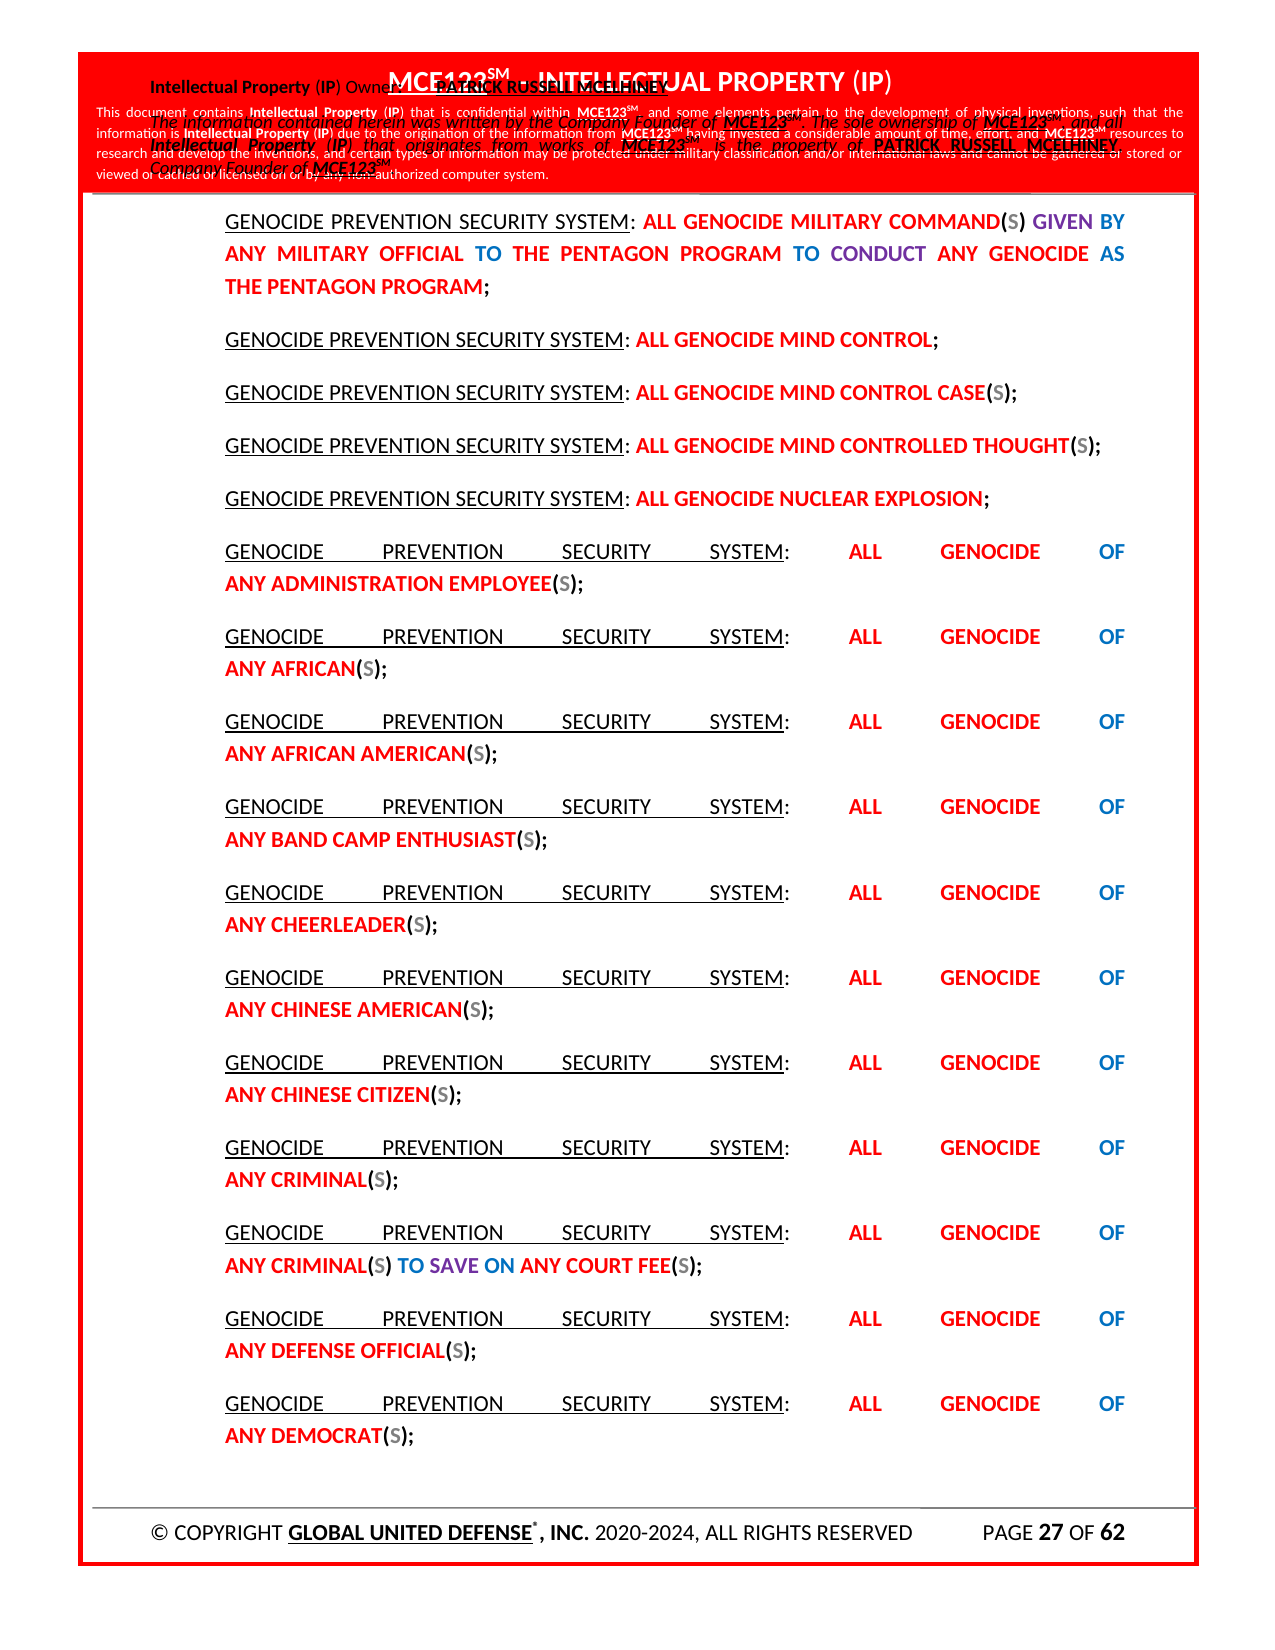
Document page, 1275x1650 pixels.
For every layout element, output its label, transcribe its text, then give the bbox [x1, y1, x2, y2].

text GENOCIDE PREVENTION SECURITY SYSTEM: ALL GENOCIDE OF ANY DEFENSE OFFICIAL(S); [225, 1304, 1125, 1364]
text GENOCIDE PREVENTION SECURITY SYSTEM: ALL GENOCIDE MIND CONTROL CASE(S); [225, 378, 1125, 406]
text GENOCIDE PREVENTION SECURITY SYSTEM: ALL GENOCIDE OF ANY DEMOCRAT(S); [225, 1389, 1125, 1449]
text GENOCIDE PREVENTION SECURITY SYSTEM: ALL GENOCIDE OF ANY ADMINISTRATION EMPLOYEE(S); [225, 537, 1125, 597]
text GENOCIDE PREVENTION SECURITY SYSTEM: ALL GENOCIDE OF ANY CHEERLEADER(S); [225, 878, 1125, 938]
text GENOCIDE PREVENTION SECURITY SYSTEM: ALL GENOCIDE OF ANY CRIMINAL(S); [225, 1133, 1125, 1193]
text GENOCIDE PREVENTION SECURITY SYSTEM: ALL GENOCIDE OF ANY CRIMINAL(S) TO SAVE ON ANY COURT FEE(S); [225, 1218, 1125, 1279]
text GENOCIDE PREVENTION SECURITY SYSTEM: ALL GENOCIDE MIND CONTROLLED THOUGHT(S); [225, 431, 1125, 459]
text GENOCIDE PREVENTION SECURITY SYSTEM: ALL GENOCIDE OF ANY AFRICAN AMERICAN(S); [225, 707, 1125, 767]
text GENOCIDE PREVENTION SECURITY SYSTEM: ALL GENOCIDE OF ANY AFRICAN(S); [225, 622, 1125, 682]
text GENOCIDE PREVENTION SECURITY SYSTEM: ALL GENOCIDE MIND CONTROL; [225, 325, 1125, 353]
text GENOCIDE PREVENTION SECURITY SYSTEM: ALL GENOCIDE OF ANY BAND CAMP ENTHUSIAST(S); [225, 792, 1125, 853]
text GENOCIDE PREVENTION SECURITY SYSTEM: ALL GENOCIDE OF ANY CHINESE CITIZEN(S); [225, 1048, 1125, 1108]
text GENOCIDE PREVENTION SECURITY SYSTEM: ALL GENOCIDE MILITARY COMMAND(S) GIVEN BY ANY MILITARY OFFICIAL TO THE PENTAGON PROGRAM TO CONDUCT ANY GENOCIDE AS THE PENTAGON PROGRAM; [225, 207, 1125, 300]
text GENOCIDE PREVENTION SECURITY SYSTEM: ALL GENOCIDE OF ANY CHINESE AMERICAN(S); [225, 963, 1125, 1023]
text GENOCIDE PREVENTION SECURITY SYSTEM: ALL GENOCIDE NUCLEAR EXPLOSION; [225, 484, 1125, 512]
